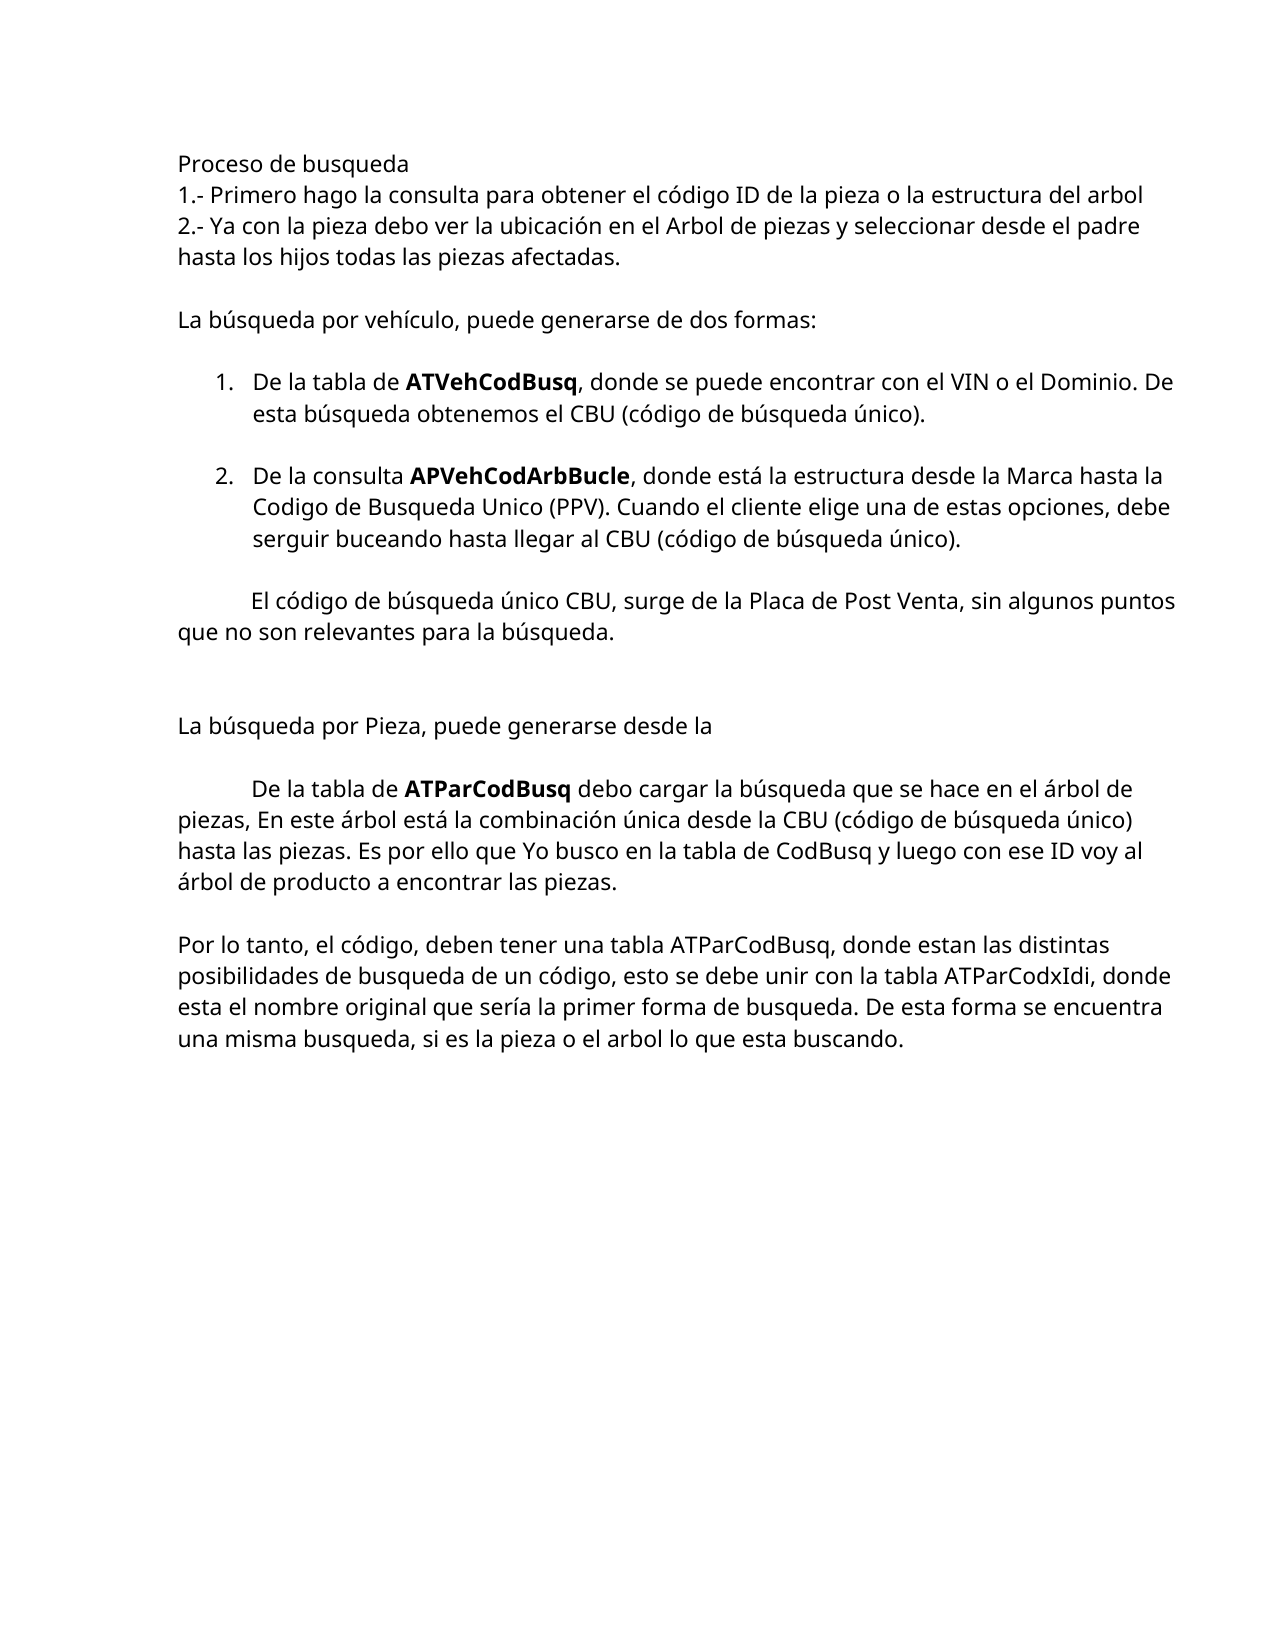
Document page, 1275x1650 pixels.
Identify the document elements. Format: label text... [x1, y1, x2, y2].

text La búsqueda por Pieza, puede generarse desde la [177, 710, 1181, 741]
text La búsqueda por vehículo, puede generarse de dos formas: [177, 304, 1181, 335]
text El código de búsqueda único CBU, surge de la Placa de Post Venta, sin algunos puntos que no son relevantes para la búsqueda. [177, 585, 1181, 648]
text Proceso de busqueda [177, 148, 1181, 179]
text 2.- Ya con la pieza debo ver la ubicación en el Arbol de piezas y seleccionar desde el padre hasta los hijos todas las piezas afectadas. [177, 210, 1181, 273]
text 1.- Primero hago la consulta para obtener el código ID de la pieza o la estructura del arbol [177, 179, 1181, 210]
text Por lo tanto, el código, deben tener una tabla ATParCodBusq, donde estan las distintas posibilidades de busqueda de un código, esto se debe unir con la tabla ATParCodxIdi, donde esta el nombre original que sería la primer forma de busqueda. De esta forma se encuentra una misma busqueda, si es la pieza o el arbol lo que esta buscando. [177, 929, 1181, 1054]
text De la tabla de ATParCodBusq debo cargar la búsqueda que se hace en el árbol de piezas, En este árbol está la combinación única desde la CBU (código de búsqueda único) hasta las piezas. Es por ello que Yo busco en la tabla de CodBusq y luego con ese ID voy al árbol de producto a encontrar las piezas. [177, 773, 1181, 898]
list De la consulta APVehCodArbBucle, donde está la estructura desde la Marca hasta la Codigo de Busqueda Unico (PPV). Cuando el cliente elige una de estas opciones, debe serguir buceando hasta llegar al CBU (código de búsqueda único). [215, 460, 1181, 554]
list De la tabla de ATVehCodBusq, donde se puede encontrar con el VIN o el Dominio. De esta búsqueda obtenemos el CBU (código de búsqueda único). [215, 366, 1181, 429]
